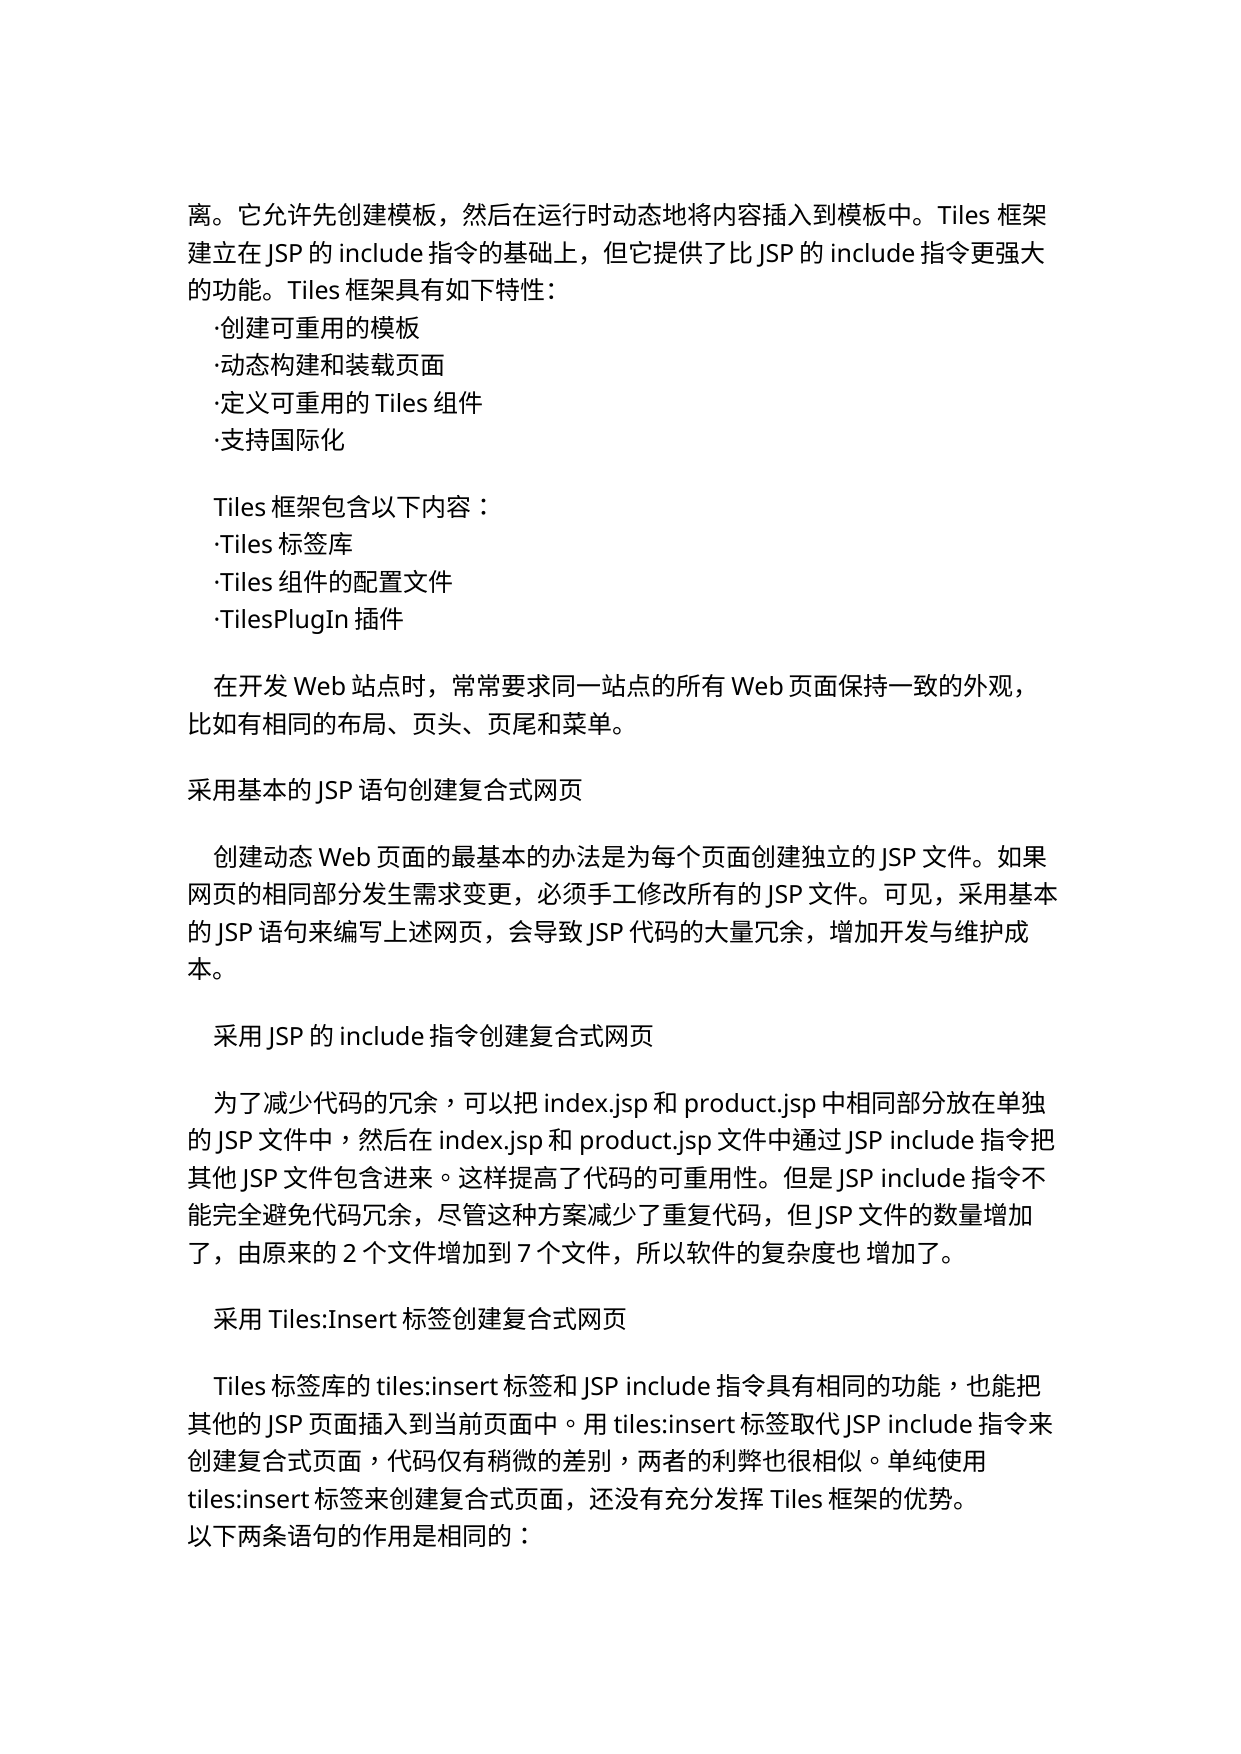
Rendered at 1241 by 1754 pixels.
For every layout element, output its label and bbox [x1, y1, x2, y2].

table_header [186, 165, 1061, 1555]
